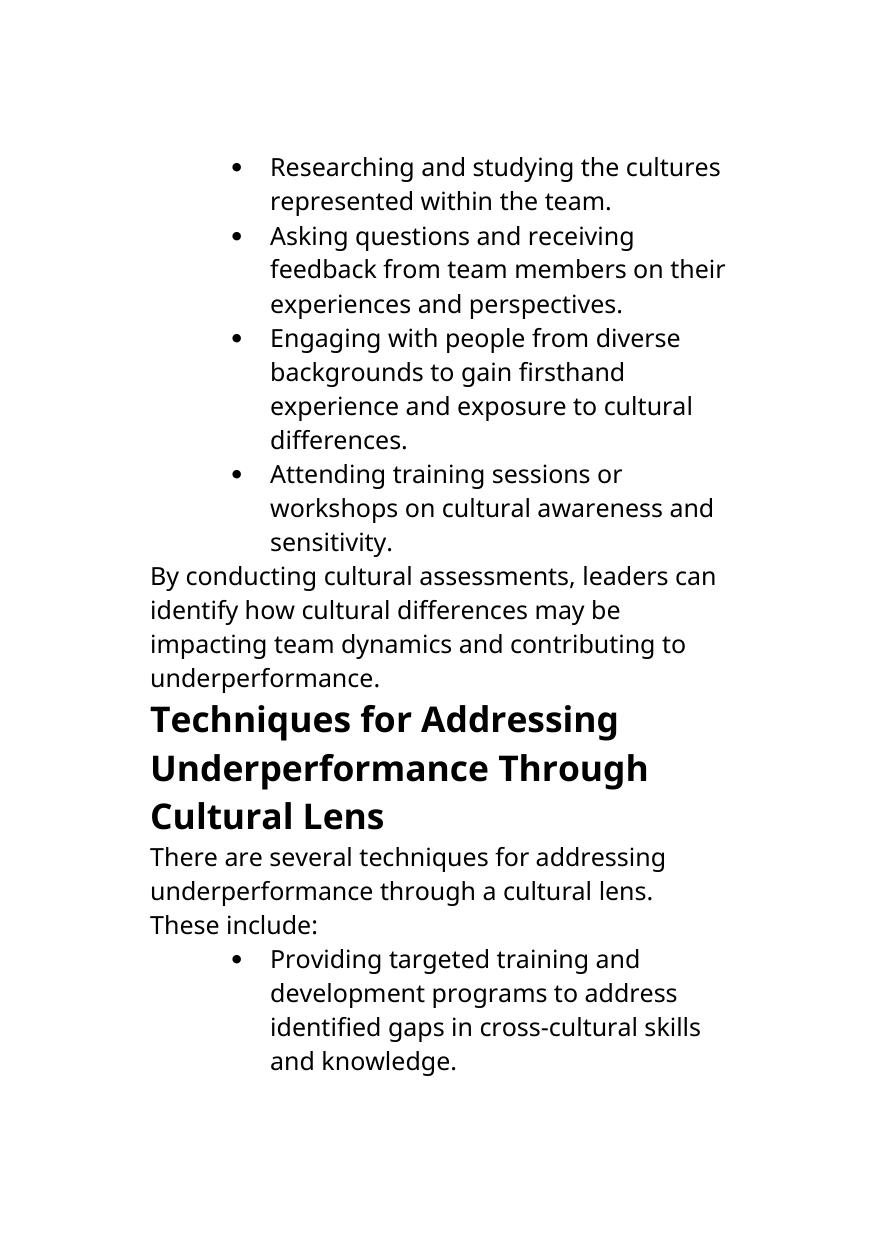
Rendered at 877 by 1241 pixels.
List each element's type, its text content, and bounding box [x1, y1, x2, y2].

text There are several techniques for addressing underperformance through a cultural lens. These include: [150, 840, 727, 942]
list Engaging with people from diverse backgrounds to gain firsthand experience and exposure to cultural differences. [232, 320, 727, 457]
subtitle Techniques for Addressing Underperformance Through Cultural Lens [150, 695, 727, 840]
list Providing targeted training and development programs to address identified gaps in cross-cultural skills and knowledge. [232, 942, 727, 1078]
list Attending training sessions or workshops on cultural awareness and sensitivity. [232, 457, 727, 559]
list Asking questions and receiving feedback from team members on their experiences and perspectives. [232, 218, 727, 320]
text By conducting cultural assessments, leaders can identify how cultural differences may be impacting team dynamics and contributing to underperformance. [150, 559, 727, 695]
list Researching and studying the cultures represented within the team. [232, 150, 727, 218]
